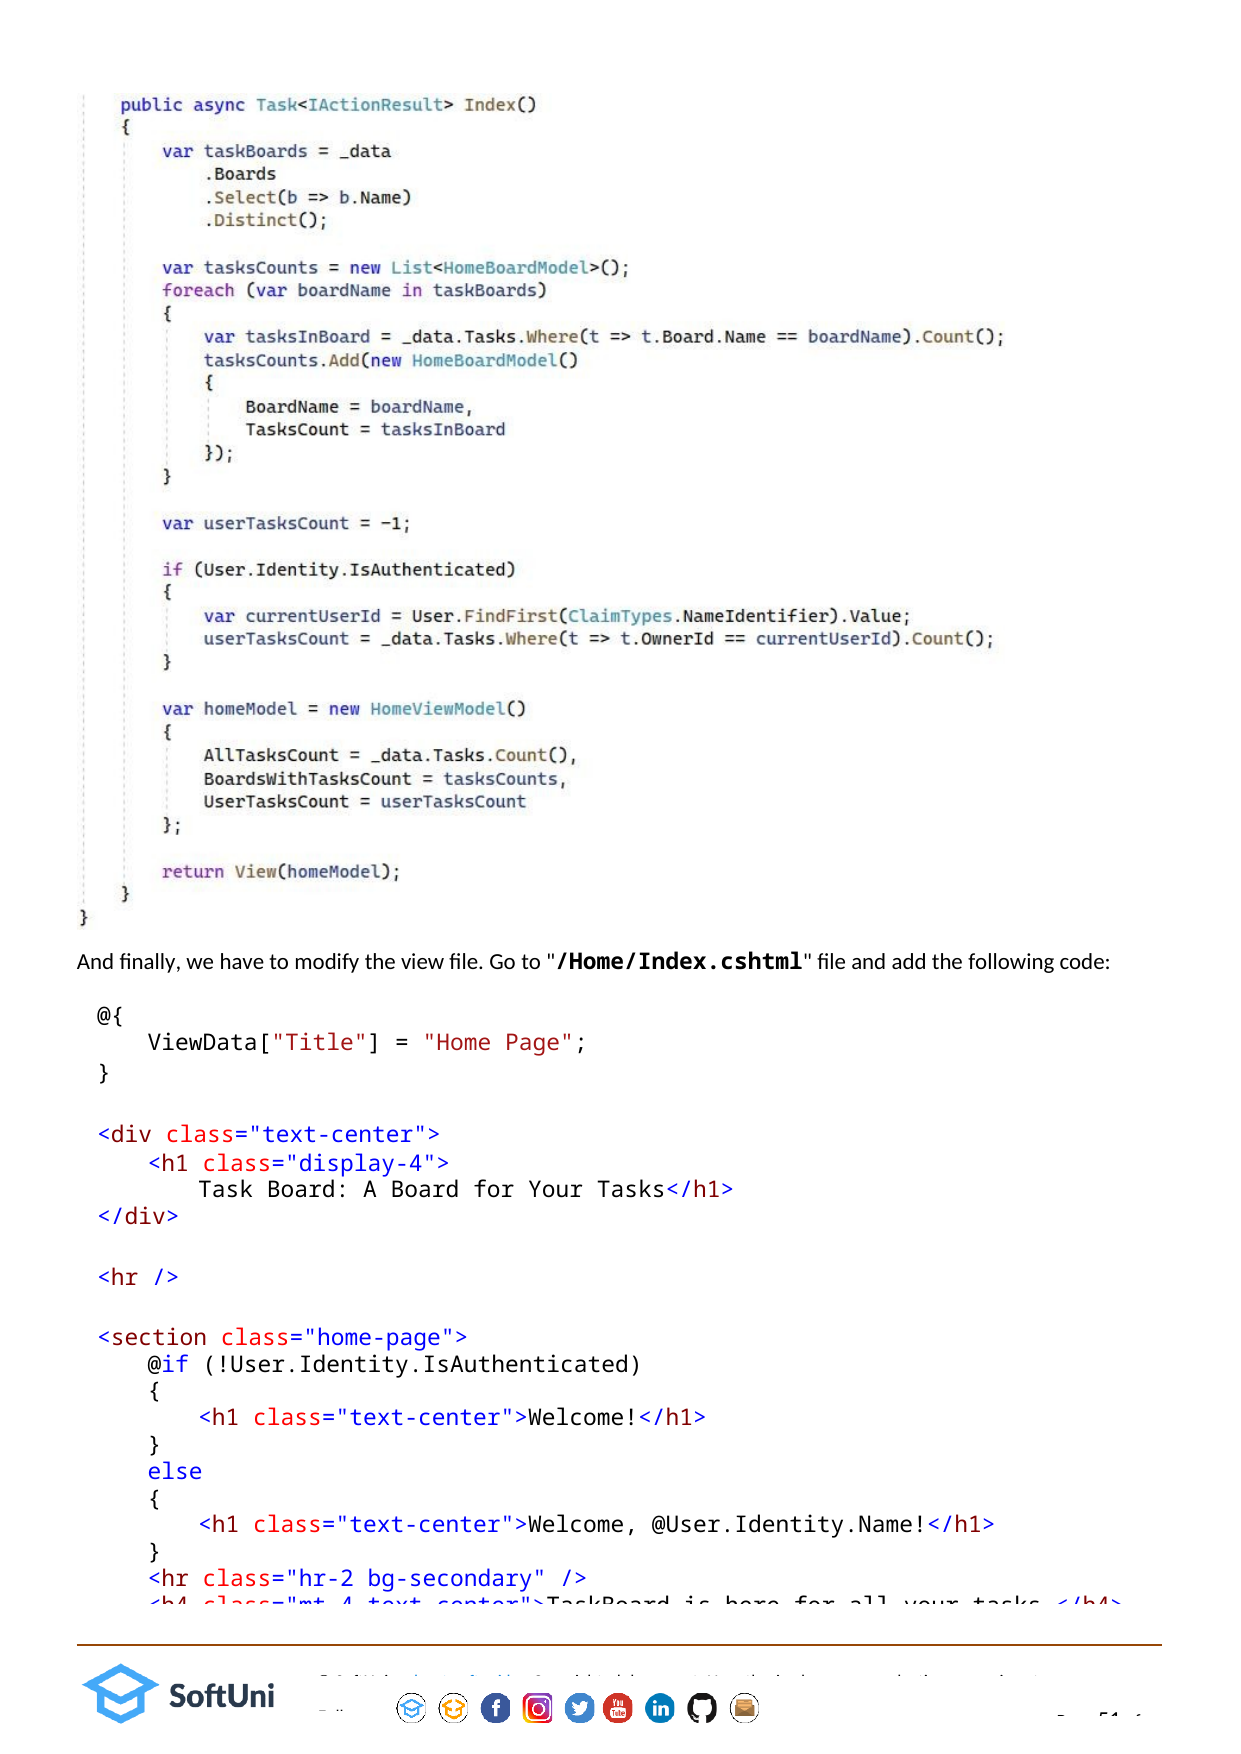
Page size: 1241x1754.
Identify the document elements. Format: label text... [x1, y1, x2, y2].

picture [438, 1693, 468, 1723]
picture [76, 93, 1006, 930]
text And finally, we have to modify the view file. Go to "/Home/Index.cshtml" file and add the following code: [77, 945, 1198, 976]
picture [668, 1716, 675, 1723]
picture [480, 1693, 510, 1723]
picture [396, 1693, 426, 1723]
picture [659, 1706, 668, 1715]
picture [81, 1663, 274, 1724]
picture [729, 1693, 759, 1723]
picture [602, 1693, 633, 1723]
picture [666, 1693, 675, 1701]
picture [687, 1693, 717, 1723]
picture [645, 1714, 653, 1723]
picture [522, 1693, 553, 1723]
picture [645, 1693, 654, 1702]
picture [564, 1693, 595, 1723]
